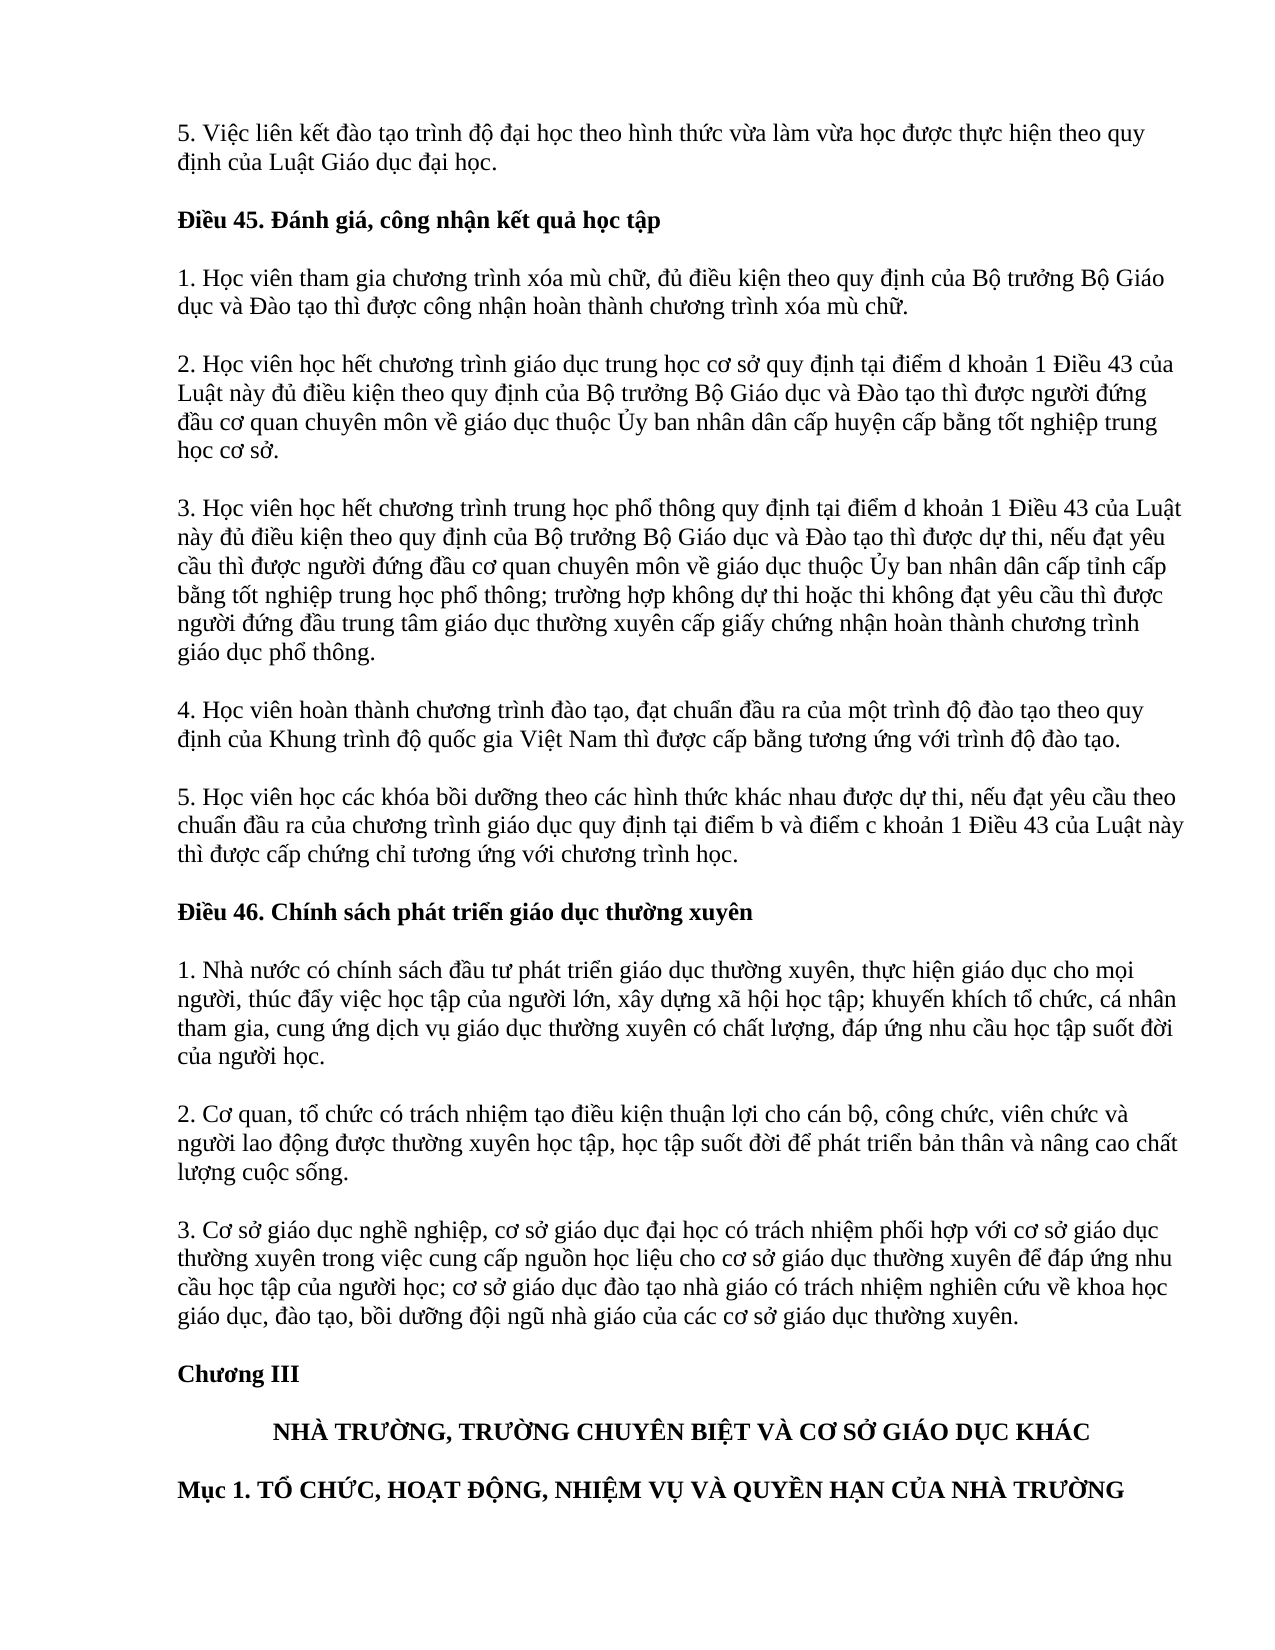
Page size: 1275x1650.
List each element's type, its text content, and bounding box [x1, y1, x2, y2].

text 2. Học viên học hết chương trình giáo dục trung học cơ sở quy định tại điểm d khoản 1 Điều 43 của Luật này đủ điều kiện theo quy định của Bộ trưởng Bộ Giáo dục và Đào tạo thì được người đứng đầu cơ quan chuyên môn về giáo dục thuộc Ủy ban nhân dân cấp huyện cấp bằng tốt nghiệp trung học cơ sở. [177, 349, 1186, 464]
text 4. Học viên hoàn thành chương trình đào tạo, đạt chuẩn đầu ra của một trình độ đào tạo theo quy định của Khung trình độ quốc gia Việt Nam thì được cấp bằng tương ứng với trình độ đào tạo. [177, 695, 1186, 753]
text 1. Nhà nước có chính sách đầu tư phát triển giáo dục thường xuyên, thực hiện giáo dục cho mọi người, thúc đẩy việc học tập của người lớn, xây dựng xã hội học tập; khuyến khích tổ chức, cá nhân tham gia, cung ứng dịch vụ giáo dục thường xuyên có chất lượng, đáp ứng nhu cầu học tập suốt đời của người học. [177, 955, 1186, 1070]
text Điều 46. Chính sách phát triển giáo dục thường xuyên [177, 897, 1186, 926]
text NHÀ TRƯỜNG, TRƯỜNG CHUYÊN BIỆT VÀ CƠ SỞ GIÁO DỤC KHÁC [177, 1417, 1186, 1446]
text 3. Học viên học hết chương trình trung học phổ thông quy định tại điểm d khoản 1 Điều 43 của Luật này đủ điều kiện theo quy định của Bộ trưởng Bộ Giáo dục và Đào tạo thì được dự thi, nếu đạt yêu cầu thì được người đứng đầu cơ quan chuyên môn về giáo dục thuộc Ủy ban nhân dân cấp tỉnh cấp bằng tốt nghiệp trung học phổ thông; trường hợp không dự thi hoặc thi không đạt yêu cầu thì được người đứng đầu trung tâm giáo dục thường xuyên cấp giấy chứng nhận hoàn thành chương trình giáo dục phổ thông. [177, 493, 1186, 666]
text Mục 1. TỔ CHỨC, HOẠT ĐỘNG, NHIỆM VỤ VÀ QUYỀN HẠN CỦA NHÀ TRƯỜNG [177, 1475, 1186, 1503]
text 5. Học viên học các khóa bồi dưỡng theo các hình thức khác nhau được dự thi, nếu đạt yêu cầu theo chuẩn đầu ra của chương trình giáo dục quy định tại điểm b và điểm c khoản 1 Điều 43 của Luật này thì được cấp chứng chỉ tương ứng với chương trình học. [177, 782, 1186, 868]
text 1. Học viên tham gia chương trình xóa mù chữ, đủ điều kiện theo quy định của Bộ trưởng Bộ Giáo dục và Đào tạo thì được công nhận hoàn thành chương trình xóa mù chữ. [177, 263, 1186, 320]
text 5. Việc liên kết đào tạo trình độ đại học theo hình thức vừa làm vừa học được thực hiện theo quy định của Luật Giáo dục đại học. [177, 118, 1186, 176]
text Điều 45. Đánh giá, công nhận kết quả học tập [177, 205, 1186, 233]
text Chương III [177, 1359, 1186, 1388]
text 2. Cơ quan, tổ chức có trách nhiệm tạo điều kiện thuận lợi cho cán bộ, công chức, viên chức và người lao động được thường xuyên học tập, học tập suốt đời để phát triển bản thân và nâng cao chất lượng cuộc sống. [177, 1099, 1186, 1186]
text 3. Cơ sở giáo dục nghề nghiệp, cơ sở giáo dục đại học có trách nhiệm phối hợp với cơ sở giáo dục thường xuyên trong việc cung cấp nguồn học liệu cho cơ sở giáo dục thường xuyên để đáp ứng nhu cầu học tập của người học; cơ sở giáo dục đào tạo nhà giáo có trách nhiệm nghiên cứu về khoa học giáo dục, đào tạo, bồi dưỡng đội ngũ nhà giáo của các cơ sở giáo dục thường xuyên. [177, 1215, 1186, 1330]
